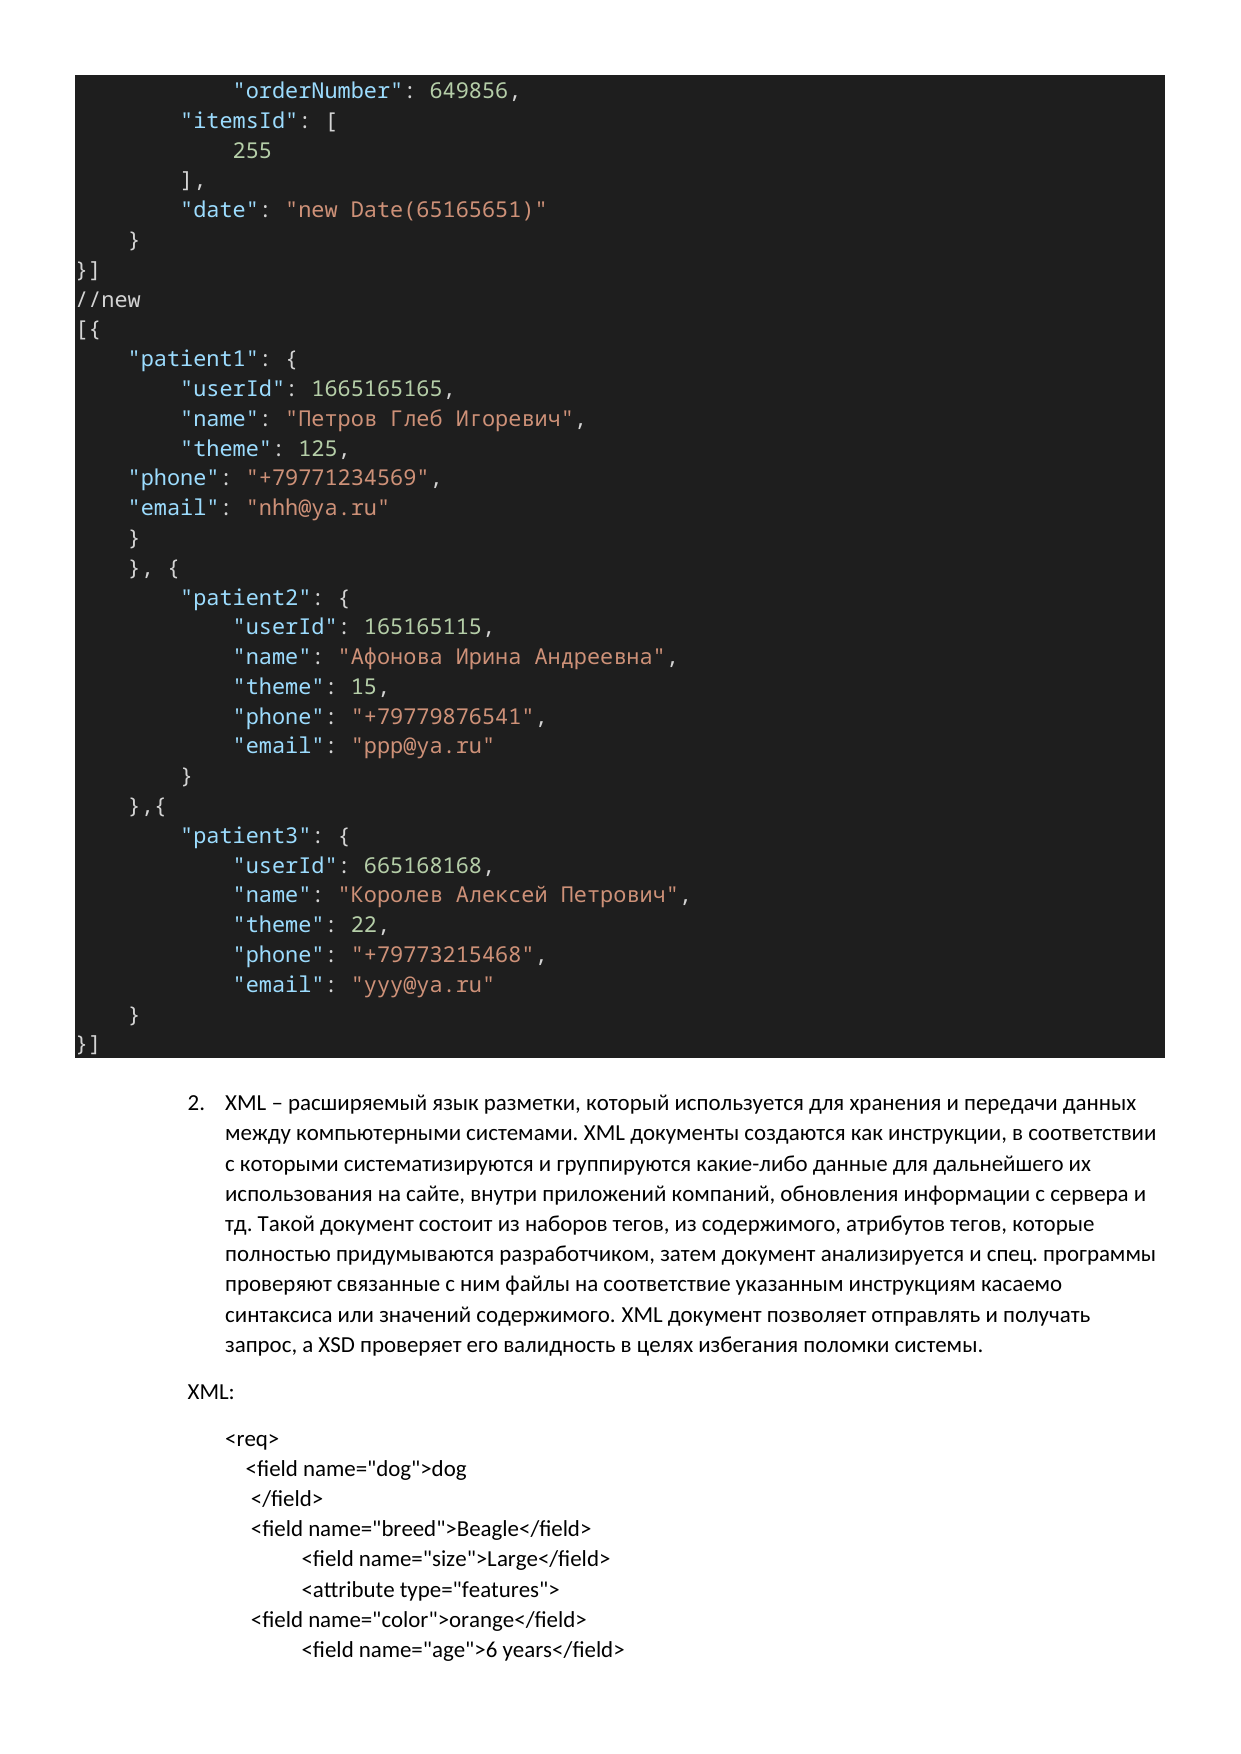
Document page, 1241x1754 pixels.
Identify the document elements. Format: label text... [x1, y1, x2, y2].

text ], [75, 164, 1165, 194]
text "userId": 165165115, [75, 611, 1165, 641]
text "date": "new Date(65165651)" [75, 194, 1165, 224]
text "patient2": { [75, 581, 1165, 611]
text } [75, 224, 1165, 254]
text "userId": 665168168, [75, 849, 1165, 879]
text "orderNumber": 649856, [75, 75, 1165, 105]
list <attribute type="features"> [225, 1575, 1165, 1603]
text } [75, 522, 1165, 552]
text },{ [75, 790, 1165, 820]
text 255 [75, 134, 1165, 164]
text "email": "ppp@ya.ru" [75, 730, 1165, 760]
text "phone": "+79771234569", [75, 462, 1165, 492]
list XML – расширяемый язык разметки, который используется для хранения и передачи данных между компьютерными системами. XML документы создаются как инструкции, в соответствии с которыми систематизируются и группируются какие-либо данные для дальнейшего их использования на сайте, внутри приложений компаний, обновления информации с сервера и тд. Такой документ состоит из наборов тегов, из содержимого, атрибутов тегов, которые полностью придумываются разработчиком, затем документ анализируется и спец. программы проверяют связанные с ним файлы на соответствие указанным инструкциям касаемо синтаксиса или значений содержимого. XML документ позволяет отправлять и получать запрос, а XSD проверяет его валидность в целях избегания поломки системы. [187, 1088, 1165, 1358]
list <field name="age">6 years</field> [225, 1635, 1165, 1663]
text "name": "Петров Глеб Игоревич", [75, 403, 1165, 432]
text "theme": 125, [75, 432, 1165, 462]
text "userId": 1665165165, [75, 373, 1165, 403]
text "name": "Королев Алексей Петрович", [75, 879, 1165, 909]
list <field name="size">Large</field> [225, 1544, 1165, 1573]
text "phone": "+79773215468", [75, 939, 1165, 969]
list <req> [225, 1424, 1165, 1452]
list <field name="color">orange</field> [225, 1605, 1165, 1633]
list </field> [225, 1484, 1165, 1512]
text }, { [75, 552, 1165, 581]
list <field name="breed">Beagle</field> [225, 1514, 1165, 1542]
text "itemsId": [ [75, 105, 1165, 134]
list <field name="dog">dog [225, 1454, 1165, 1482]
text "email": "nhh@ya.ru" [75, 492, 1165, 522]
text XML: [187, 1377, 1165, 1405]
text //new [75, 283, 1165, 313]
text } [75, 760, 1165, 790]
text } [75, 998, 1165, 1028]
text "patient1": { [75, 343, 1165, 373]
text "phone": "+79779876541", [75, 701, 1165, 730]
text "theme": 22, [75, 909, 1165, 939]
text "theme": 15, [75, 671, 1165, 701]
text }] [75, 1028, 1165, 1058]
text "patient3": { [75, 820, 1165, 849]
text "email": "yyy@ya.ru" [75, 969, 1165, 998]
text "name": "Афонова Ирина Андреевна", [75, 641, 1165, 671]
text [{ [75, 313, 1165, 343]
text }] [75, 254, 1165, 283]
